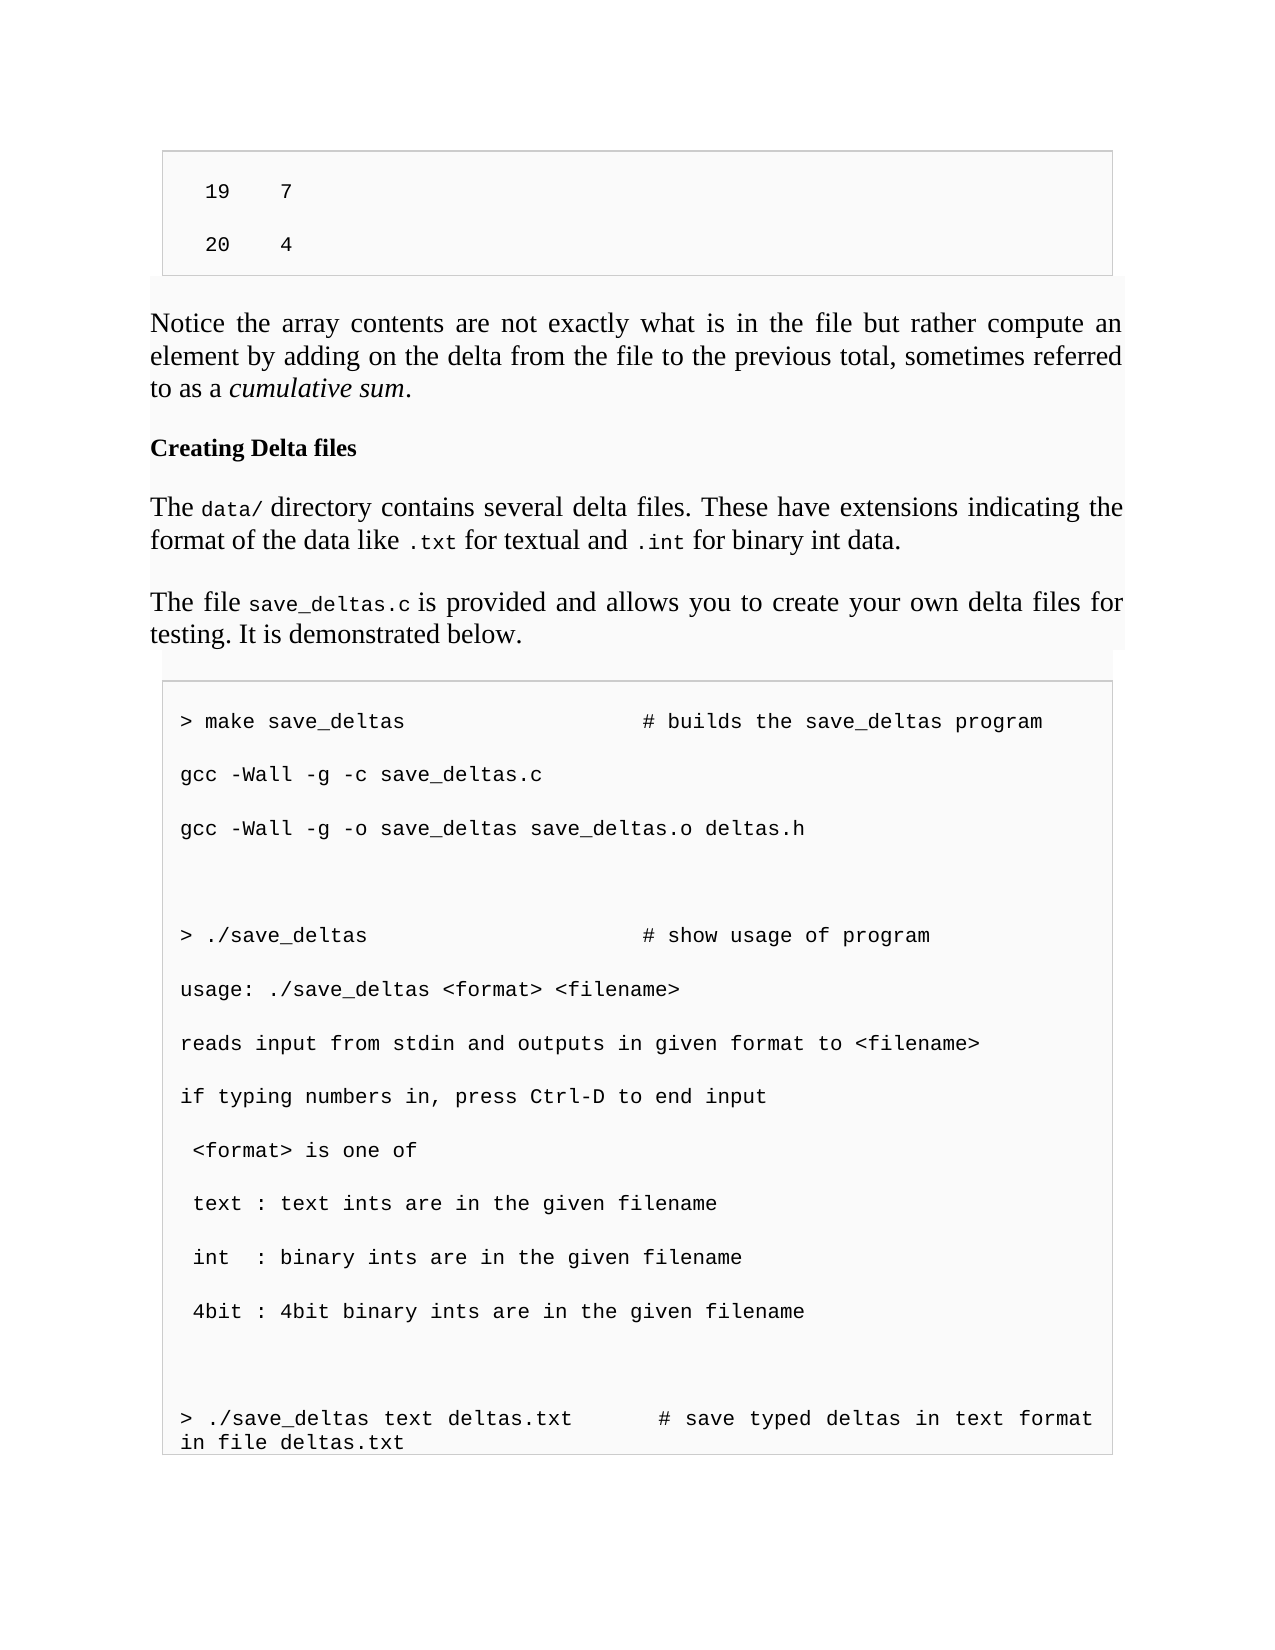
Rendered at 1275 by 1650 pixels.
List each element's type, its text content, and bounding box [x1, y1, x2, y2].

text text : text ints are in the given filename [163, 1163, 1112, 1216]
text int : binary ints are in the given filename [163, 1216, 1112, 1270]
subtitle Creating Delta files [150, 433, 1125, 461]
text reads input from stdin and outputs in given format to <filename> [163, 1002, 1112, 1055]
text > make save_deltas # builds the save_deltas program [163, 682, 1112, 733]
text gcc -Wall -g -o save_deltas save_deltas.o deltas.h [163, 787, 1112, 841]
text usage: ./save_deltas <format> <filename> [163, 948, 1112, 1002]
text The file save_deltas.c is provided and allows you to create your own delta files for testing. It is demonstrated below. [150, 585, 1125, 650]
text gcc -Wall -g -c save_deltas.c [163, 733, 1112, 787]
text 19 7 [163, 152, 1112, 204]
text > ./save_deltas # show usage of program [163, 894, 1112, 948]
text <format> is one of [163, 1109, 1112, 1163]
text Notice the array contents are not exactly what is in the file but rather compute an element by adding on the delta from the file to the previous total, sometimes referred to as a cumulative sum. [150, 306, 1125, 403]
text if typing numbers in, press Ctrl-D to end input [163, 1055, 1112, 1109]
text 4bit : 4bit binary ints are in the given filename [163, 1270, 1112, 1324]
text > ./save_deltas text deltas.txt # save typed deltas in text format in file deltas.txt [163, 1377, 1112, 1454]
text The data/ directory contains several delta files. These have extensions indicating the format of the data like .txt for textual and .int for binary int data. [150, 491, 1125, 556]
text 20 4 [163, 204, 1112, 275]
